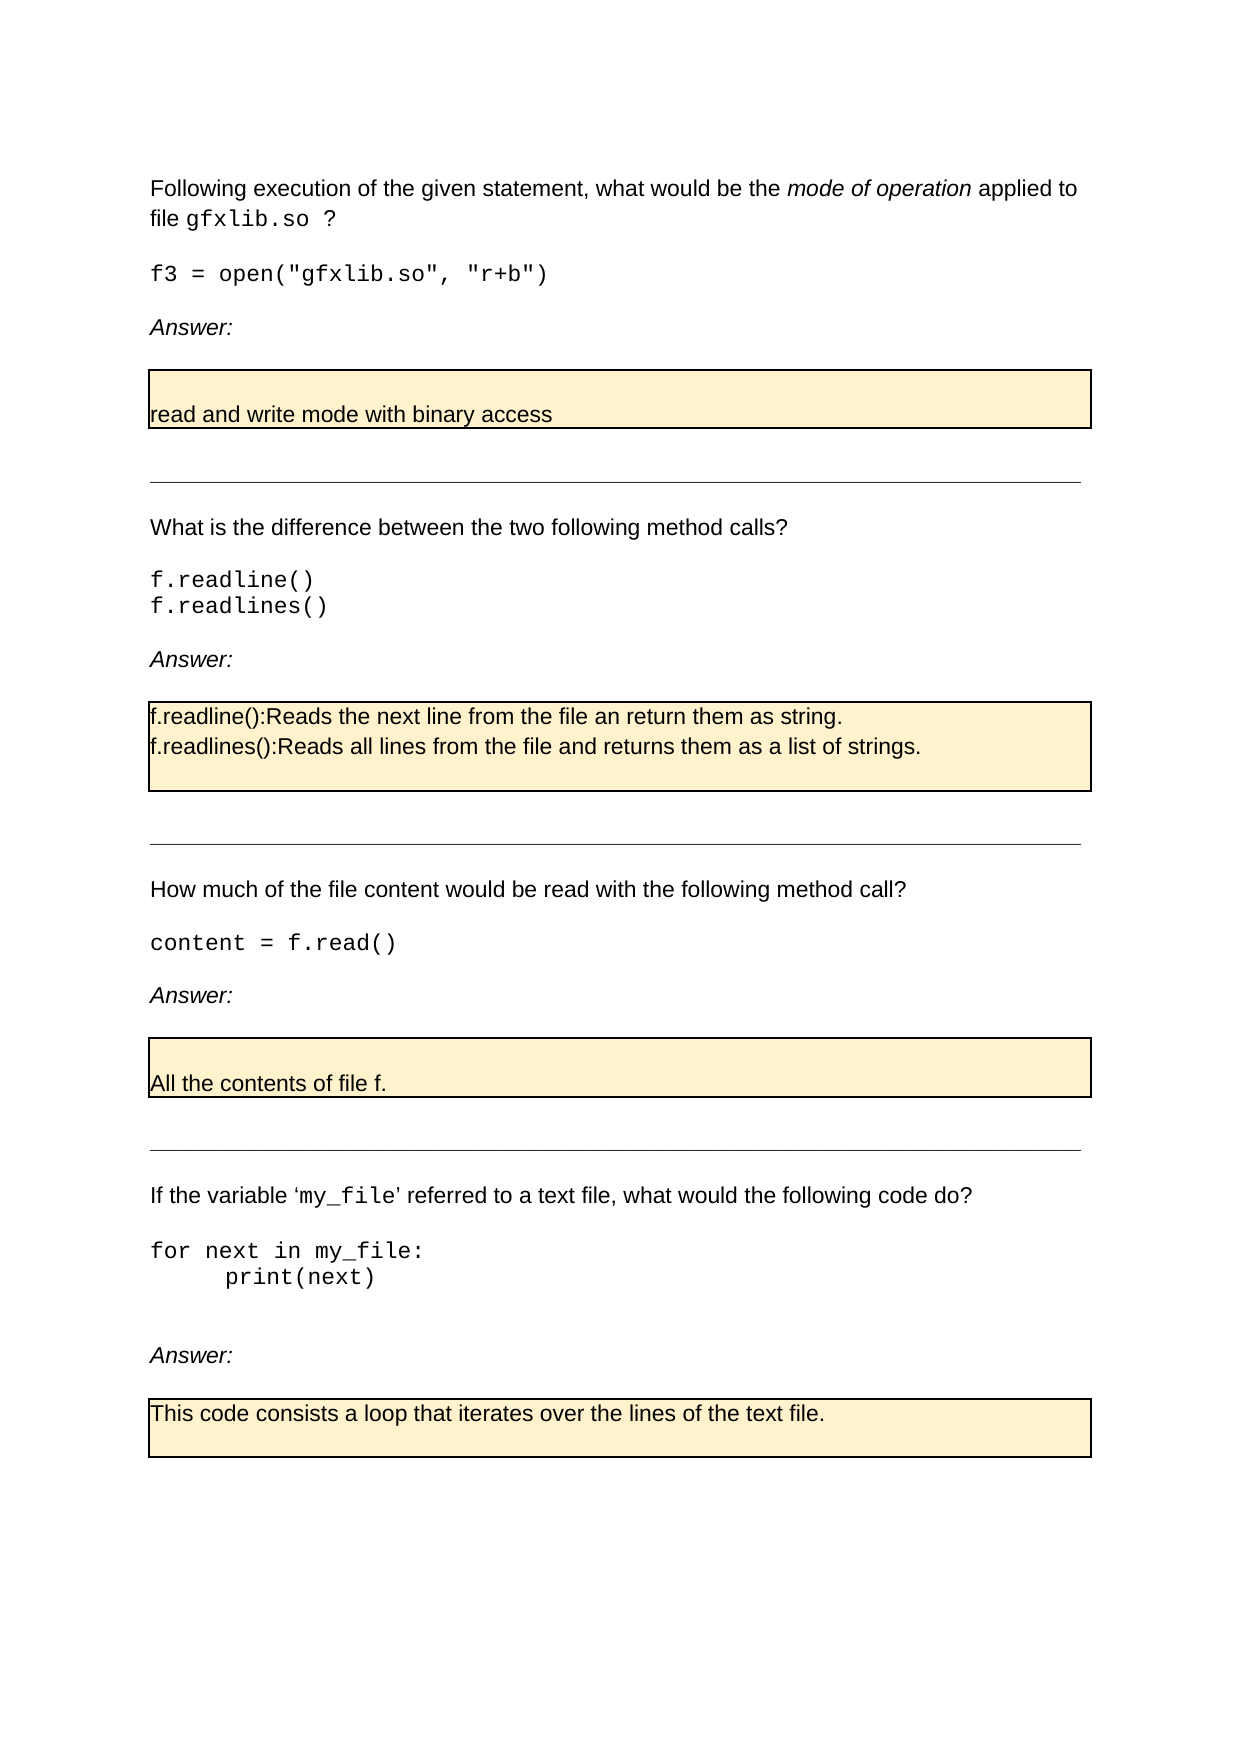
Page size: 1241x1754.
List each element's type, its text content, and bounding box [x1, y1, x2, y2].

text content = f.read() [150, 931, 1090, 957]
text Answer: [150, 646, 1090, 672]
text f.readlines() [150, 595, 1090, 621]
text f3 = open("gfxlib.so", "r+b") [150, 263, 1090, 289]
text How much of the file content would be read with the following method call? [150, 876, 1090, 902]
text If the variable ‘my_file’ referred to a text file, what would the following code do? [150, 1182, 1090, 1210]
text _________________________________________________________________________ [150, 458, 1090, 485]
text _________________________________________________________________________ [150, 821, 1090, 847]
text f.readlines():Reads all lines from the file and returns them as a list of strings. [150, 731, 1090, 759]
text print(next) [150, 1266, 1090, 1291]
text Answer: [150, 314, 1090, 340]
text f.readline() [150, 569, 1090, 595]
text All the contents of file f. [150, 1067, 1090, 1096]
text This code consists a loop that iterates over the lines of the text file. [150, 1400, 1090, 1426]
text Answer: [150, 982, 1090, 1008]
text What is the difference between the two following method calls? [150, 514, 1090, 540]
text f.readline():Reads the next line from the file an return them as string. [150, 703, 1090, 729]
text for next in my_file: [150, 1239, 1090, 1266]
text Answer: [150, 1342, 1090, 1369]
text read and write mode with binary access [150, 399, 1090, 427]
text _________________________________________________________________________ [150, 1127, 1090, 1153]
text Following execution of the given statement, what would be the mode of operation applied to file gfxlib.so ? [150, 175, 1090, 233]
